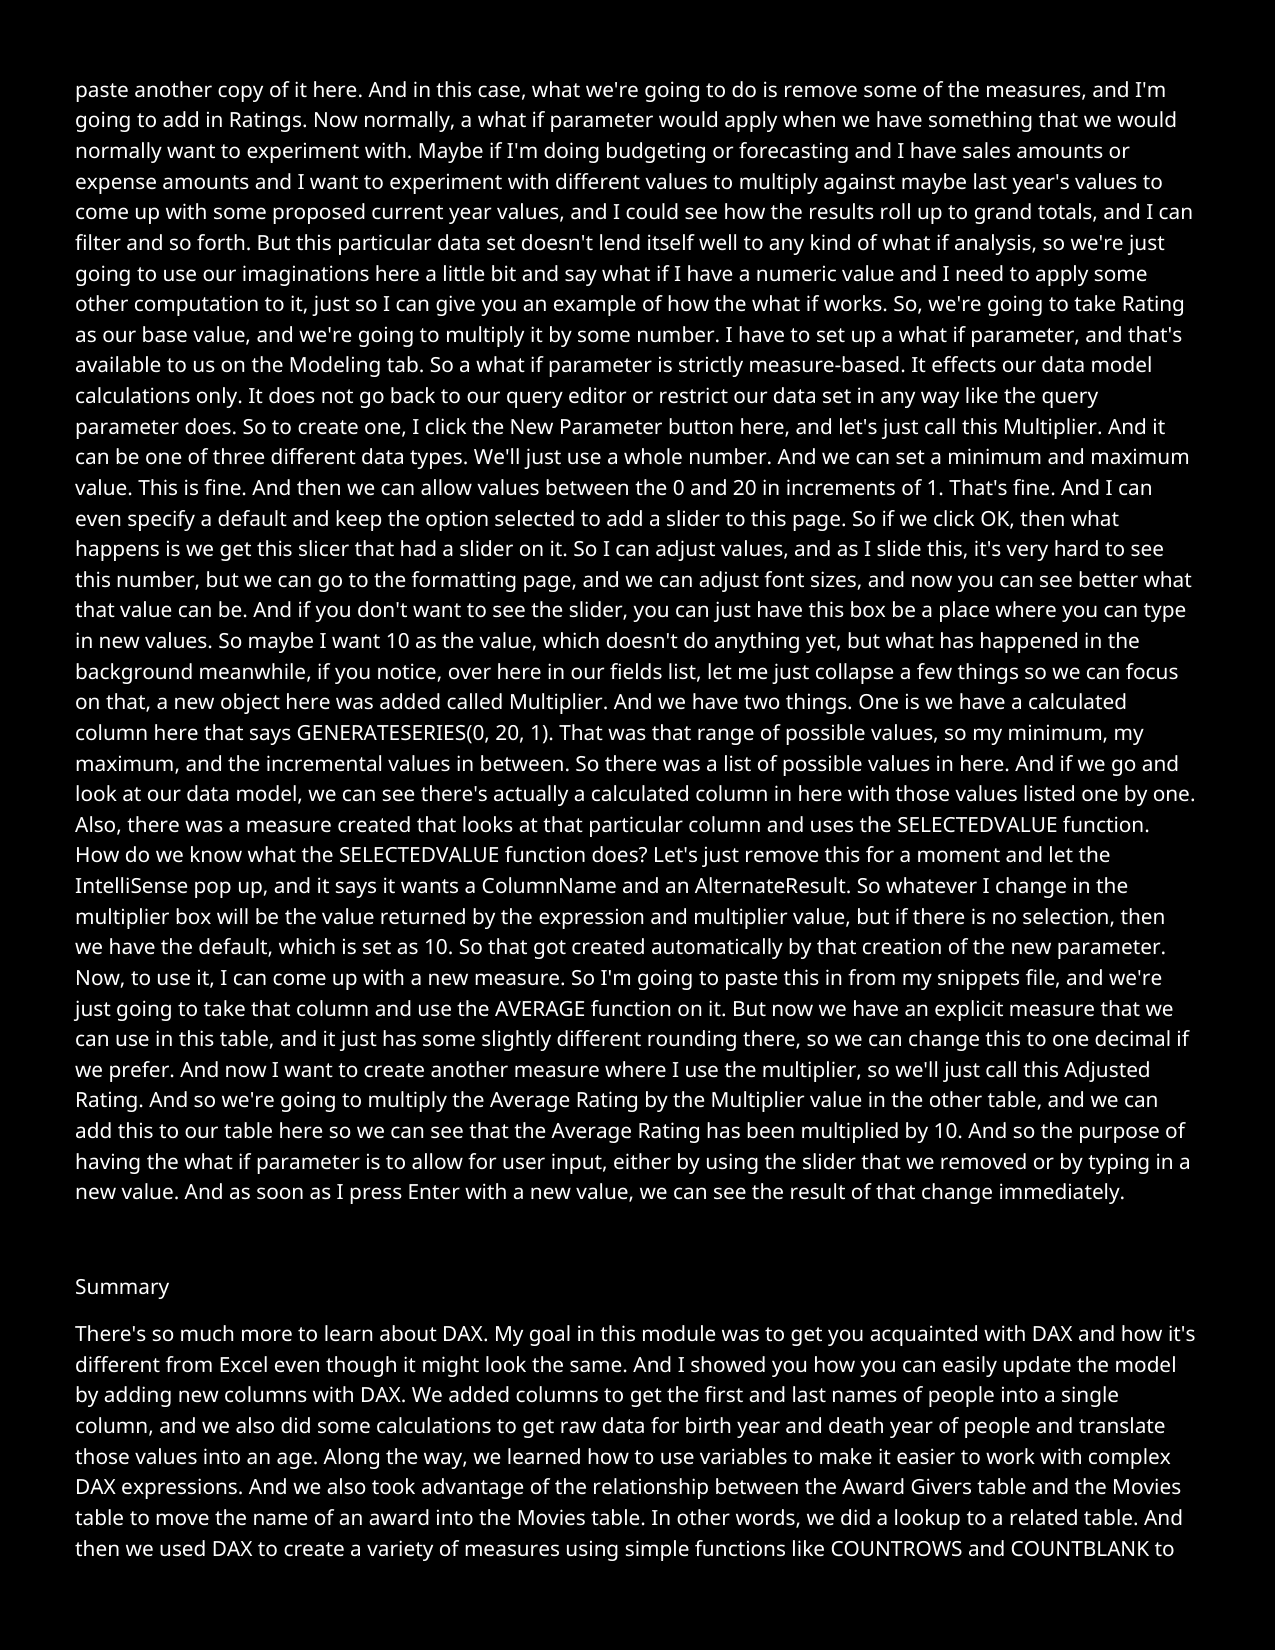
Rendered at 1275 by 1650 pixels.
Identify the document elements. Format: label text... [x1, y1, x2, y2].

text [75, 1319, 1200, 1562]
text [75, 75, 1200, 1206]
text Summary [75, 1272, 1200, 1301]
